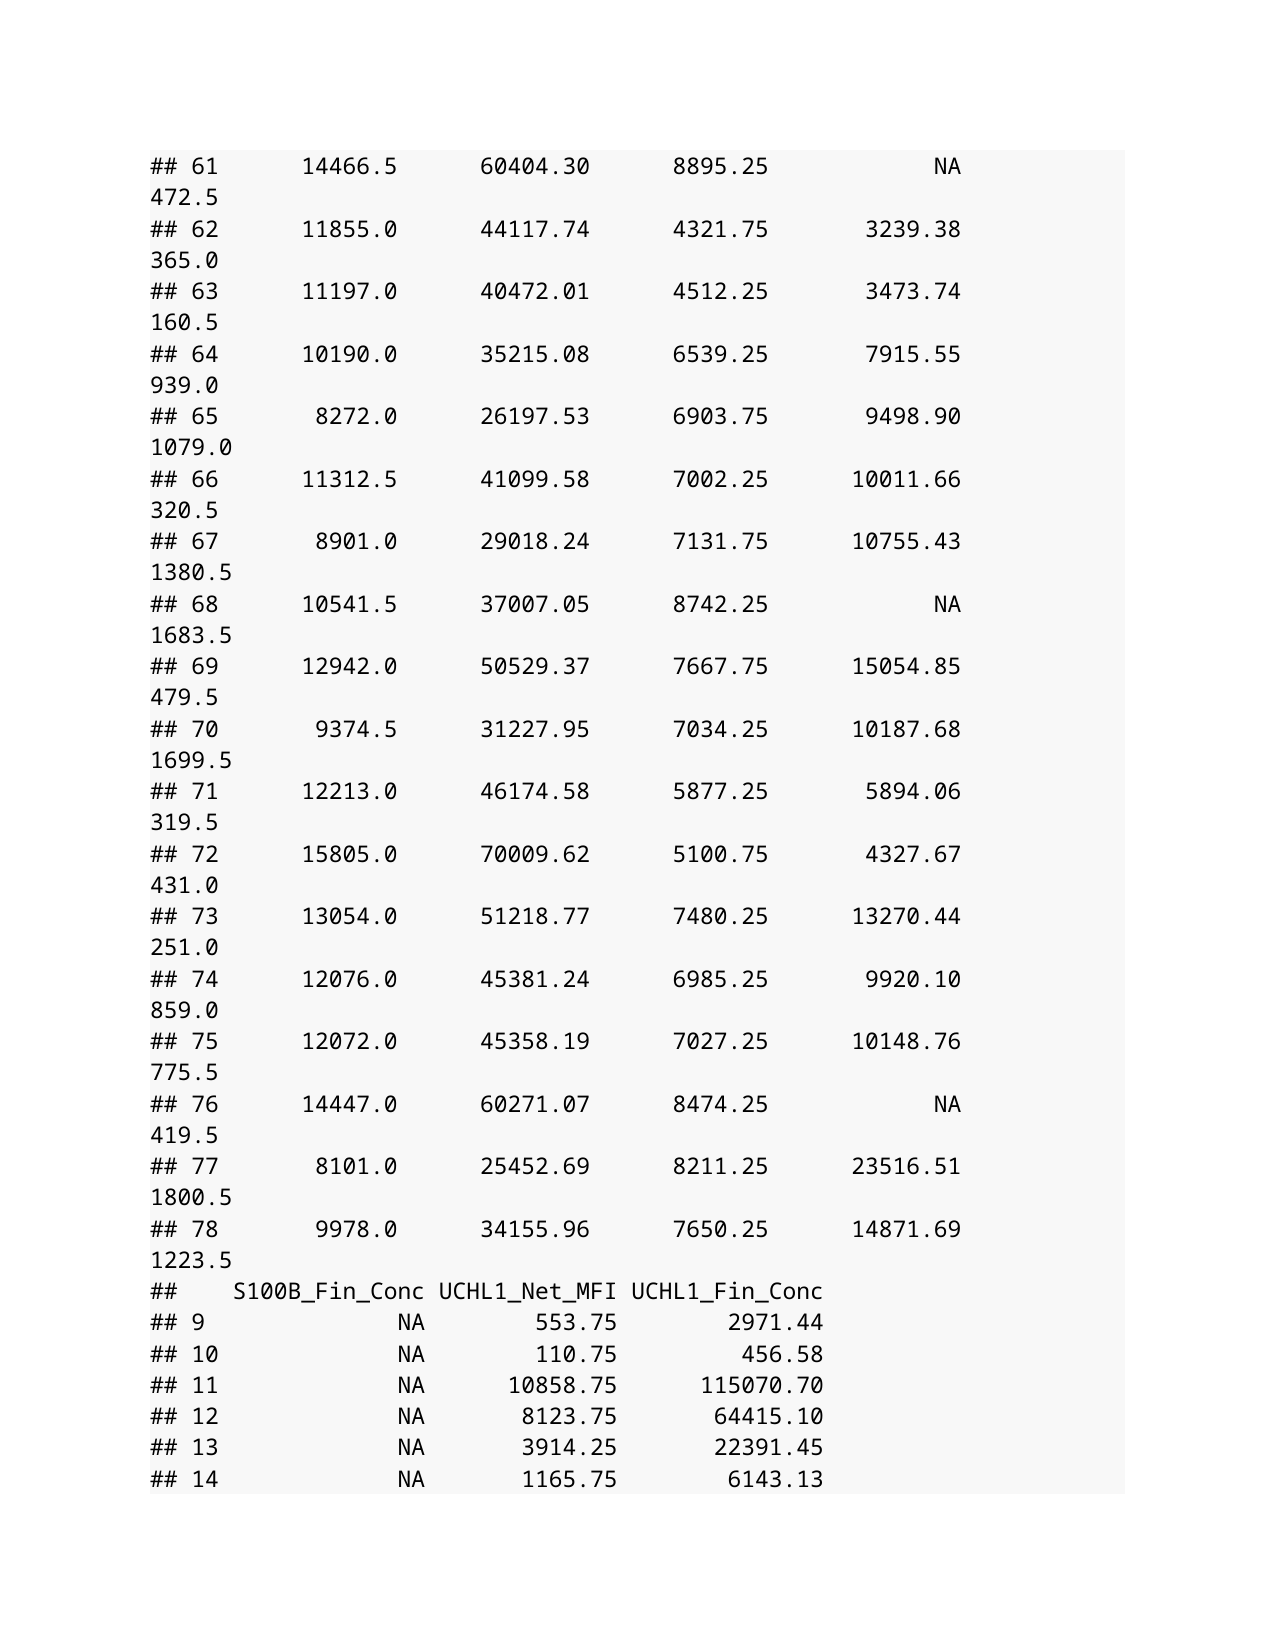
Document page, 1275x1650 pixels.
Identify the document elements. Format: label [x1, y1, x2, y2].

text [150, 150, 1125, 1494]
